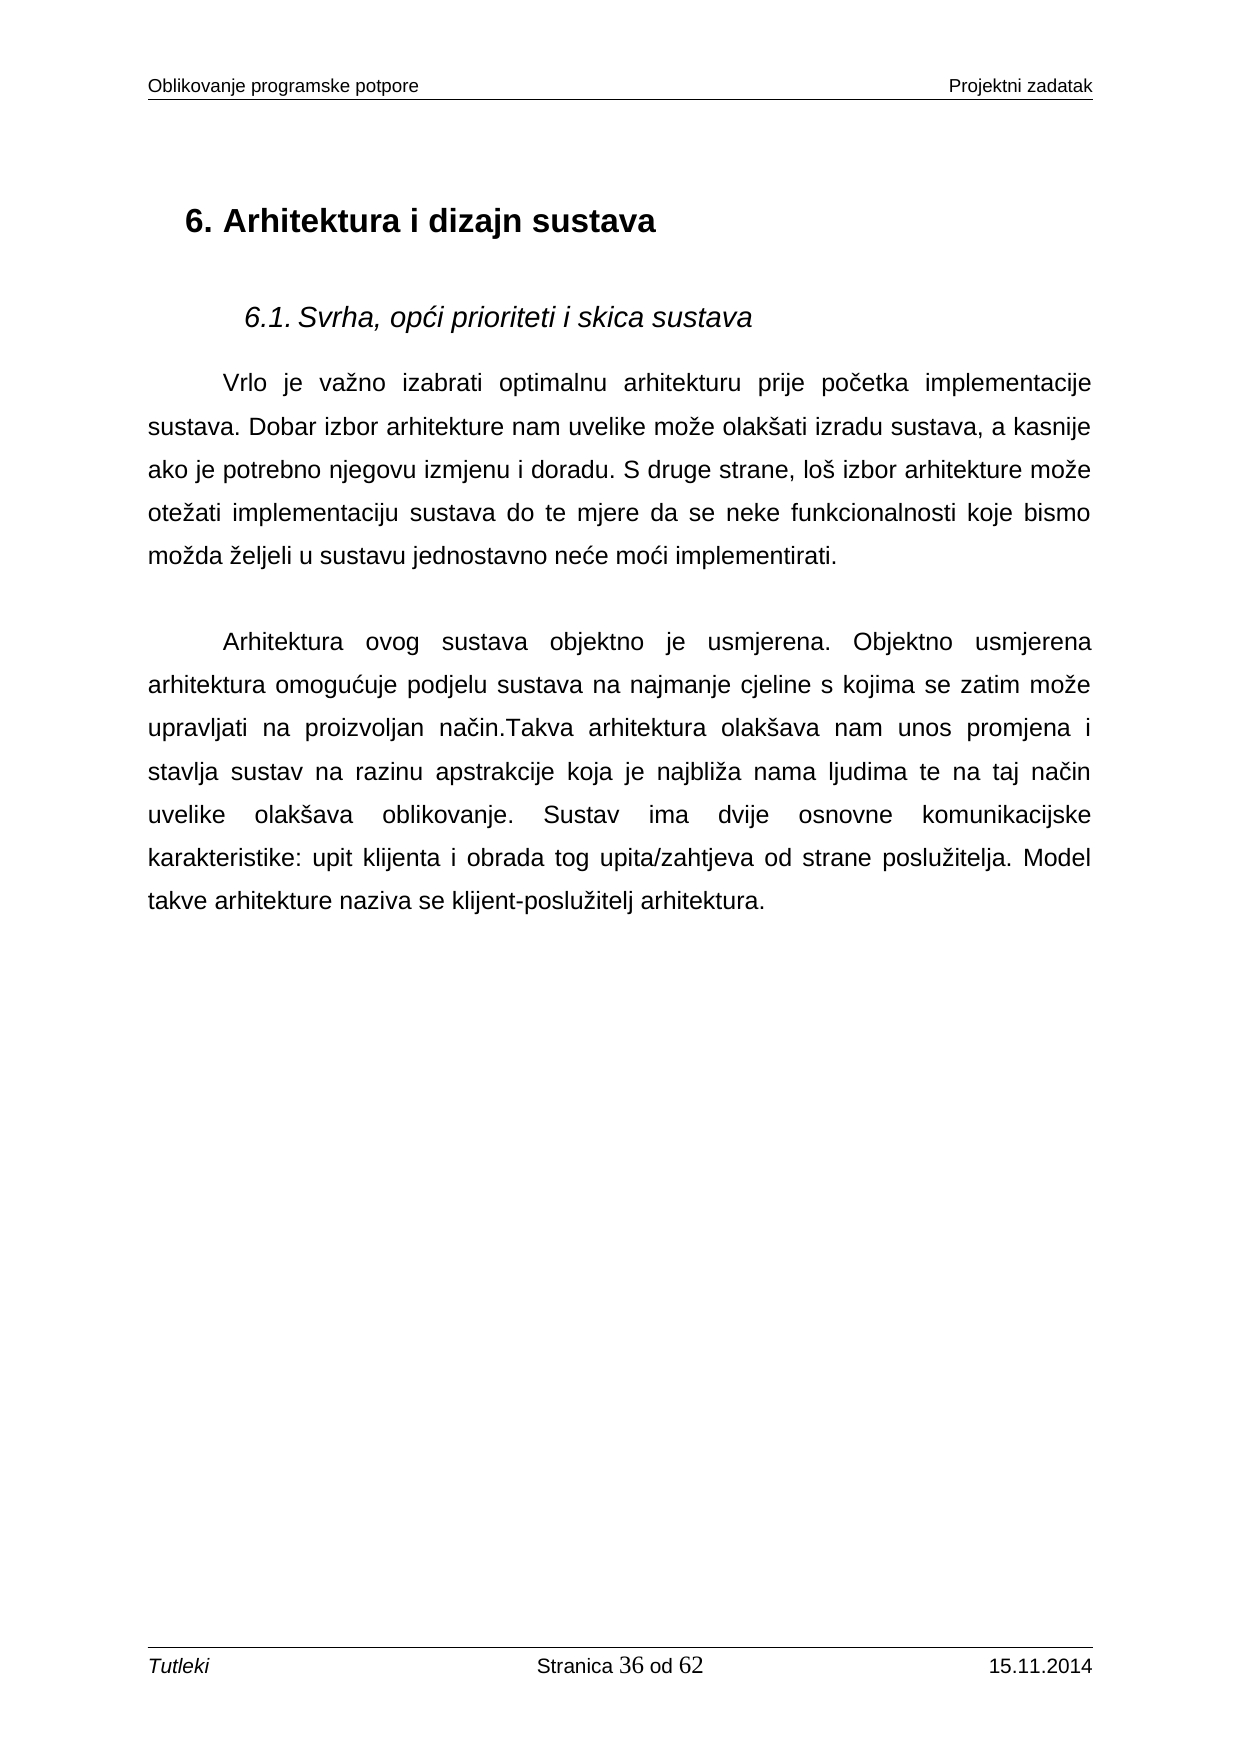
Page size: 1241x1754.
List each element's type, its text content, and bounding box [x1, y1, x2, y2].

subtitle Arhitektura i dizajn sustava [185, 201, 1093, 240]
text Vrlo je važno izabrati optimalnu arhitekturu prije početka implementacije sustava. Dobar izbor arhitekture nam uvelike može olakšati izradu sustava, a kasnije ako je potrebno njegovu izmjenu i doradu. S druge strane, loš izbor arhitekture može otežati implementaciju sustava do te mjere da se neke funkcionalnosti koje bismo možda željeli u sustavu jednostavno neće moći implementirati. [148, 368, 1093, 569]
subtitle Svrha, opći prioriteti i skica sustava [185, 300, 1093, 333]
text Arhitektura ovog sustava objektno je usmjerena. Objektno usmjerena arhitektura omogućuje podjelu sustava na najmanje cjeline s kojima se zatim može upravljati na proizvoljan način.Takva arhitektura olakšava nam unos promjena i stavlja sustav na razinu apstrakcije koja je najbliža nama ljudima te na taj način uvelike olakšava oblikovanje. Sustav ima dvije osnovne komunikacijske karakteristike: upit klijenta i obrada tog upita/zahtjeva od strane poslužitelja. Model takve arhitekture naziva se klijent-poslužitelj arhitektura. [148, 627, 1093, 914]
